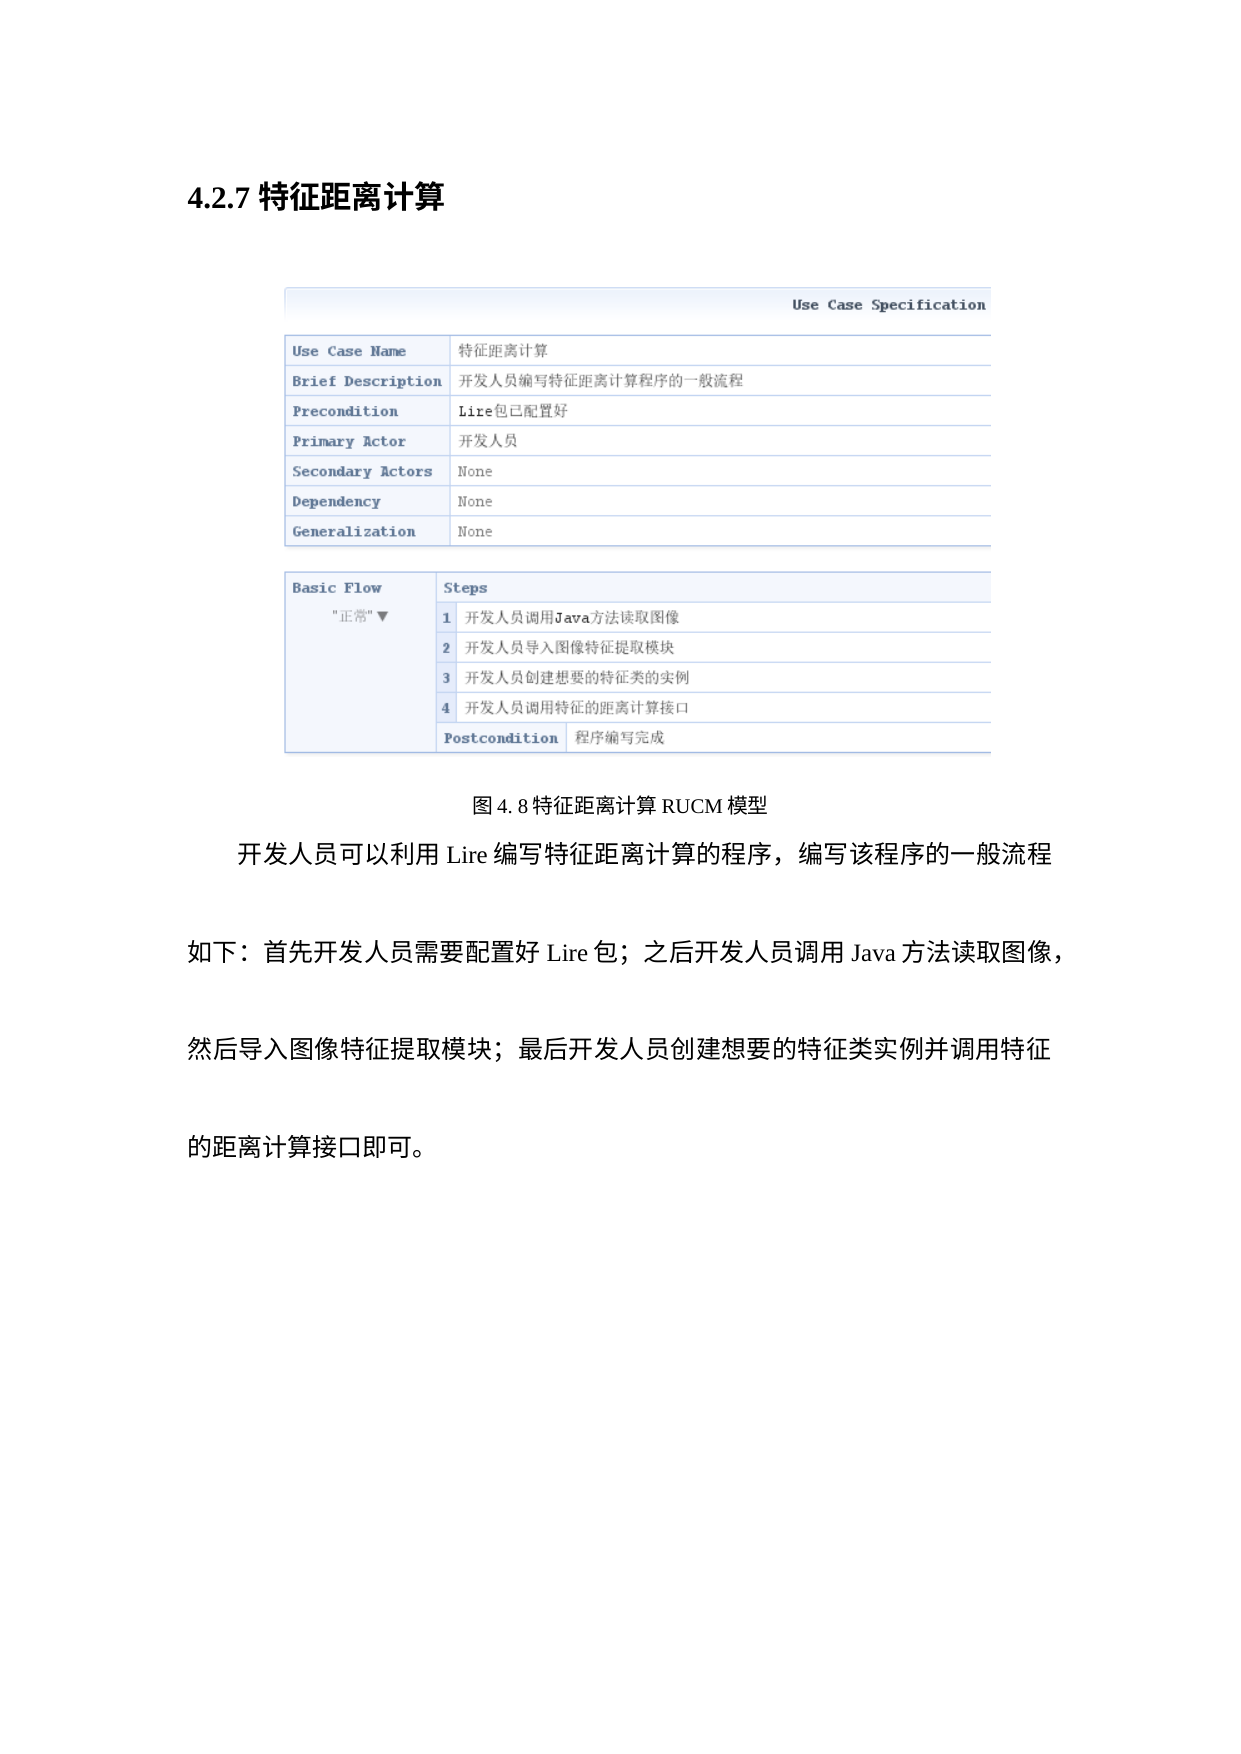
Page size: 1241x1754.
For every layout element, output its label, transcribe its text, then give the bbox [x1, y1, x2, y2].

subtitle 4.2.7 特征距离计算 [187, 162, 1053, 227]
text 图4. 8特征距离计算RUCM模型 [187, 788, 1053, 820]
text 开发人员可以利用Lire编写特征距离计算的程序，编写该程序的一般流程如下：首先开发人员需要配置好Lire包；之后开发人员调用Java方法读取图像，然后导入图像特征提取模块；最后开发人员创建想要的特征类实例并调用特征的距离计算接口即可。 [187, 820, 1053, 1178]
picture [282, 287, 991, 757]
